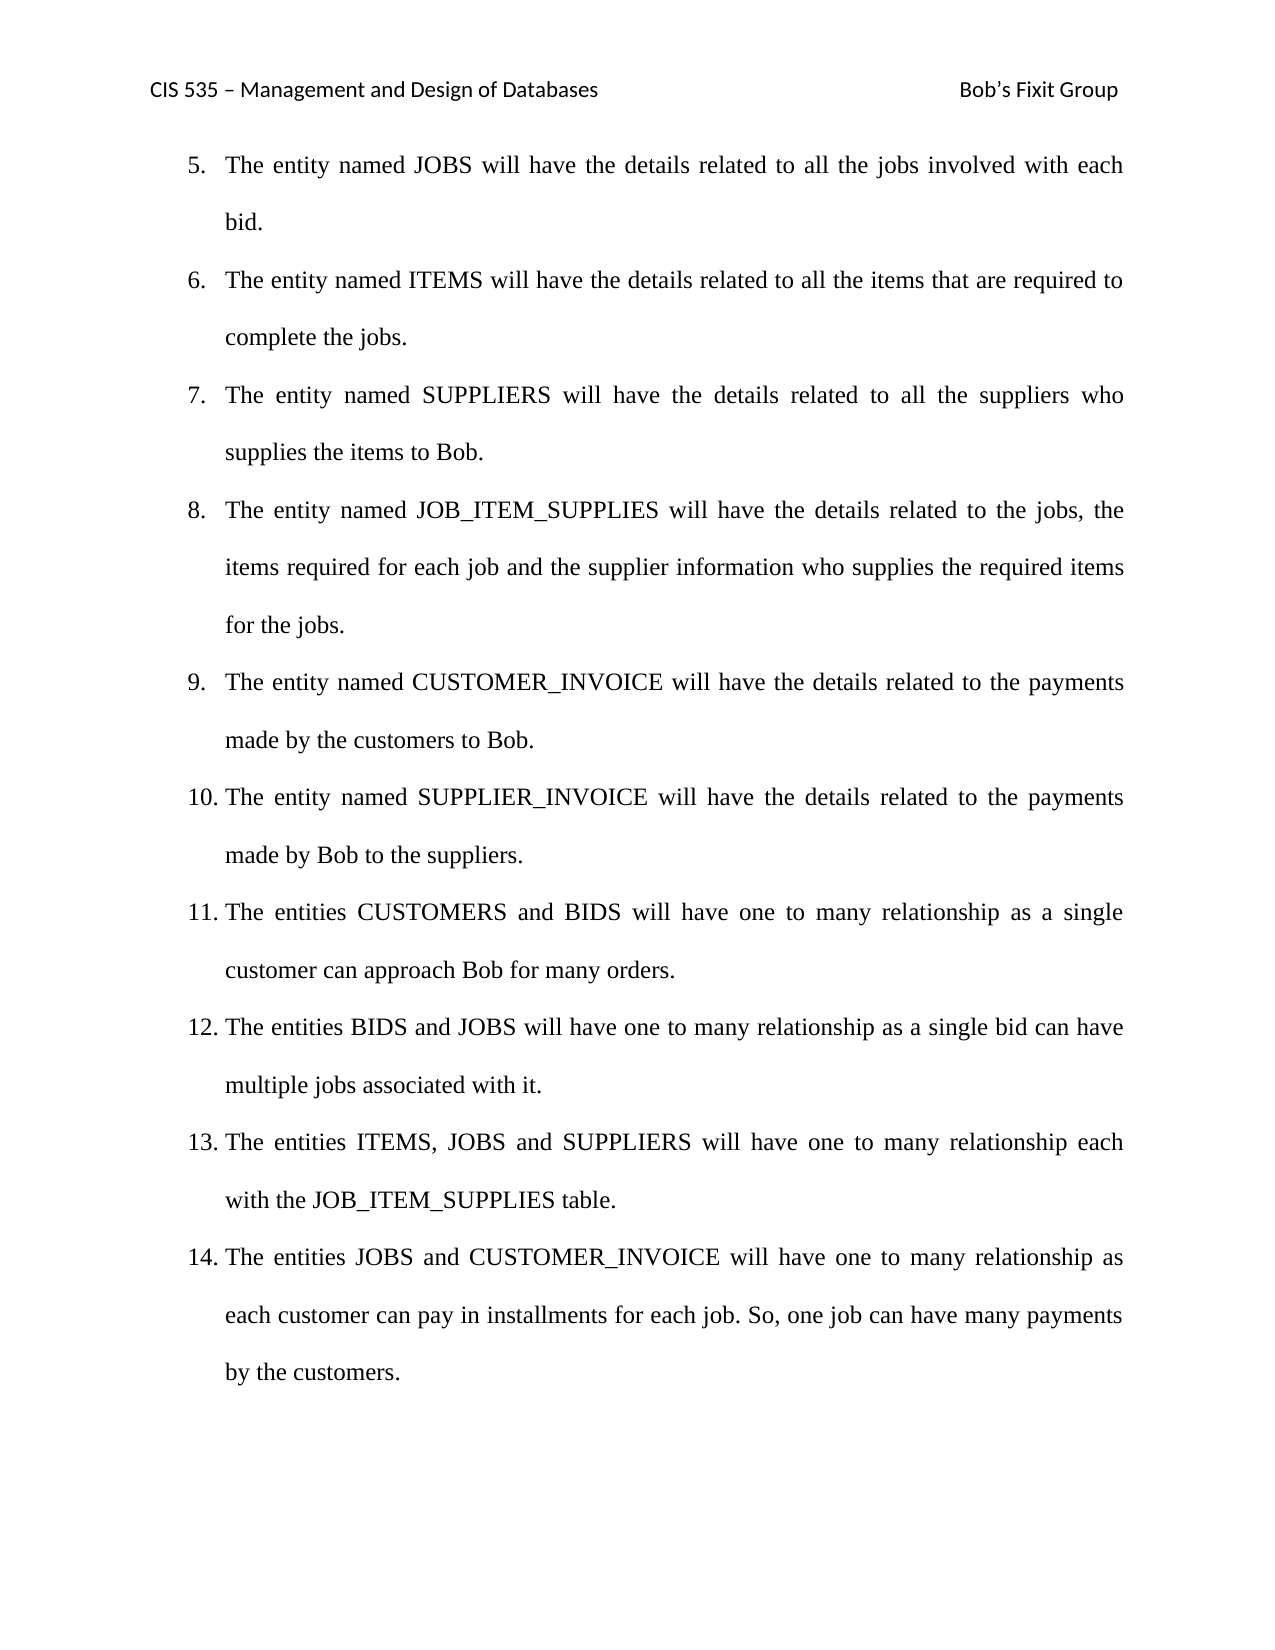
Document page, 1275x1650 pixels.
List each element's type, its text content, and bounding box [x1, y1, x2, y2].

list The entity named CUSTOMER_INVOICE will have the details related to the payments made by the customers to Bob. [187, 667, 1125, 754]
list The entity named JOB_ITEM_SUPPLIES will have the details related to the jobs, the items required for each job and the supplier information who supplies the required items for the jobs. [187, 495, 1125, 639]
list The entity named SUPPLIERS will have the details related to all the suppliers who supplies the items to Bob. [187, 380, 1125, 466]
list The entities JOBS and CUSTOMER_INVOICE will have one to many relationship as each customer can pay in installments for each job. So, one job can have many payments by the customers. [187, 1242, 1125, 1386]
list The entities ITEMS, JOBS and SUPPLIERS will have one to many relationship each with the JOB_ITEM_SUPPLIES table. [187, 1127, 1125, 1214]
list The entity named SUPPLIER_INVOICE will have the details related to the payments made by Bob to the suppliers. [187, 782, 1125, 869]
list The entity named ITEMS will have the details related to all the items that are required to complete the jobs. [187, 265, 1125, 351]
list The entities BIDS and JOBS will have one to many relationship as a single bid can have multiple jobs associated with it. [187, 1012, 1125, 1099]
list The entities CUSTOMERS and BIDS will have one to many relationship as a single customer can approach Bob for many orders. [187, 897, 1125, 984]
list The entity named JOBS will have the details related to all the jobs involved with each bid. [187, 150, 1125, 236]
